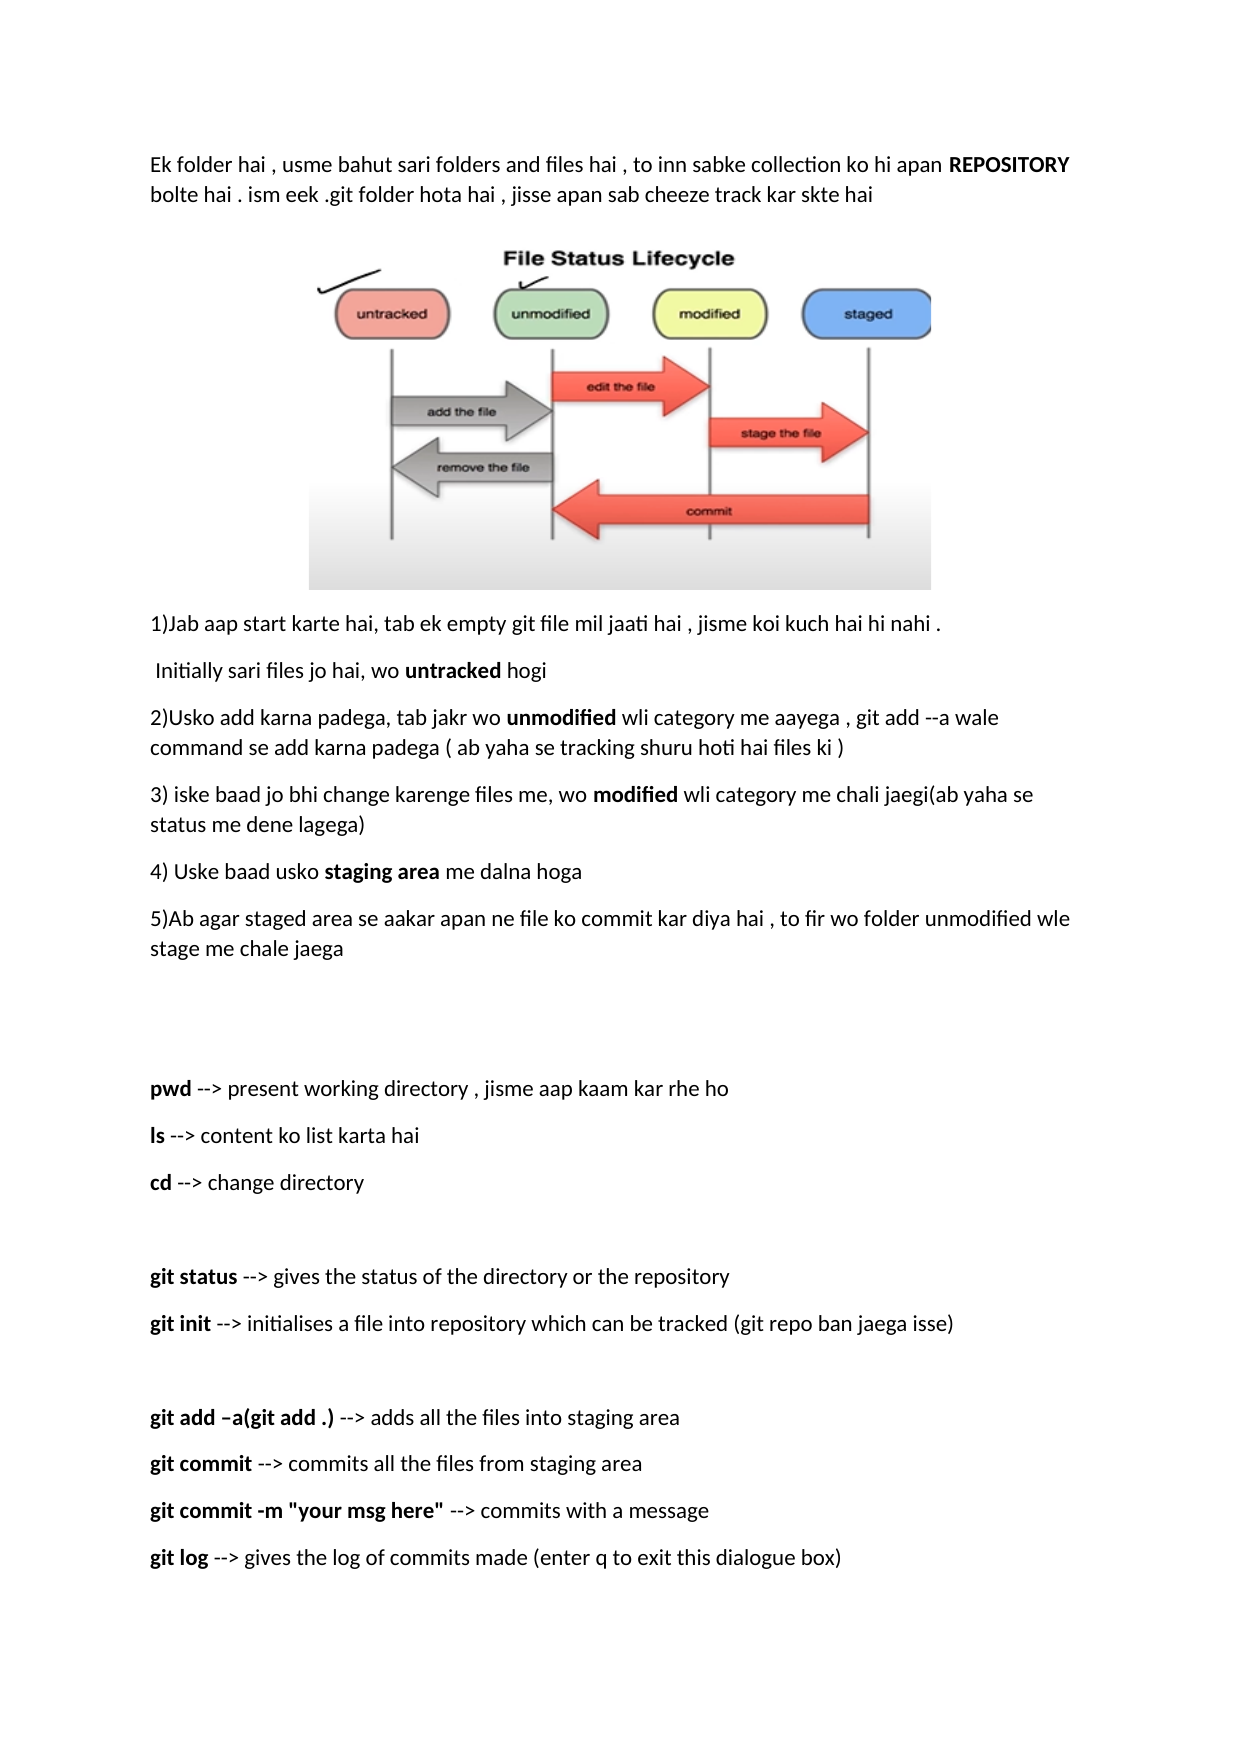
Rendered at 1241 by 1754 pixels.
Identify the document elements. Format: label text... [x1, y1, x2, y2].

text git init --> initialises a file into repository which can be tracked (git repo ban jaega isse) [150, 1309, 1090, 1337]
text Ek folder hai , usme bahut sari folders and files hai , to inn sabke collection ko hi apan REPOSITORY bolte hai . ism eek .git folder hota hai , jisse apan sab cheeze track kar skte hai [150, 150, 1090, 208]
text Initially sari files jo hai, wo untracked hogi [150, 656, 1090, 684]
text git commit -m "your msg here" --> commits with a message [150, 1496, 1090, 1524]
text git add –a(git add .) --> adds all the files into staging area [150, 1403, 1090, 1431]
text 5)Ab agar staged area se aakar apan ne file ko commit kar diya hai , to fir wo folder unmodified wle stage me chale jaega [150, 904, 1090, 962]
text pwd --> present working directory , jisme aap kaam kar rhe ho [150, 1074, 1090, 1102]
text cd --> change directory [150, 1168, 1090, 1196]
text 4) Uske baad usko staging area me dalna hoga [150, 857, 1090, 885]
text 3) iske baad jo bhi change karenge files me, wo modified wli category me chali jaegi(ab yaha se status me dene lagega) [150, 780, 1090, 838]
text git commit --> commits all the files from staging area [150, 1449, 1090, 1477]
text 1)Jab aap start karte hai, tab ek empty git file mil jaati hai , jisme koi kuch hai hi nahi . [150, 609, 1090, 637]
text git status --> gives the status of the directory or the repository [150, 1262, 1090, 1290]
picture [308, 227, 932, 590]
text 2)Usko add karna padega, tab jakr wo unmodified wli category me aayega , git add --a wale command se add karna padega ( ab yaha se tracking shuru hoti hai files ki ) [150, 703, 1090, 761]
text ls --> content ko list karta hai [150, 1121, 1090, 1149]
text git log --> gives the log of commits made (enter q to exit this dialogue box) [150, 1543, 1090, 1571]
